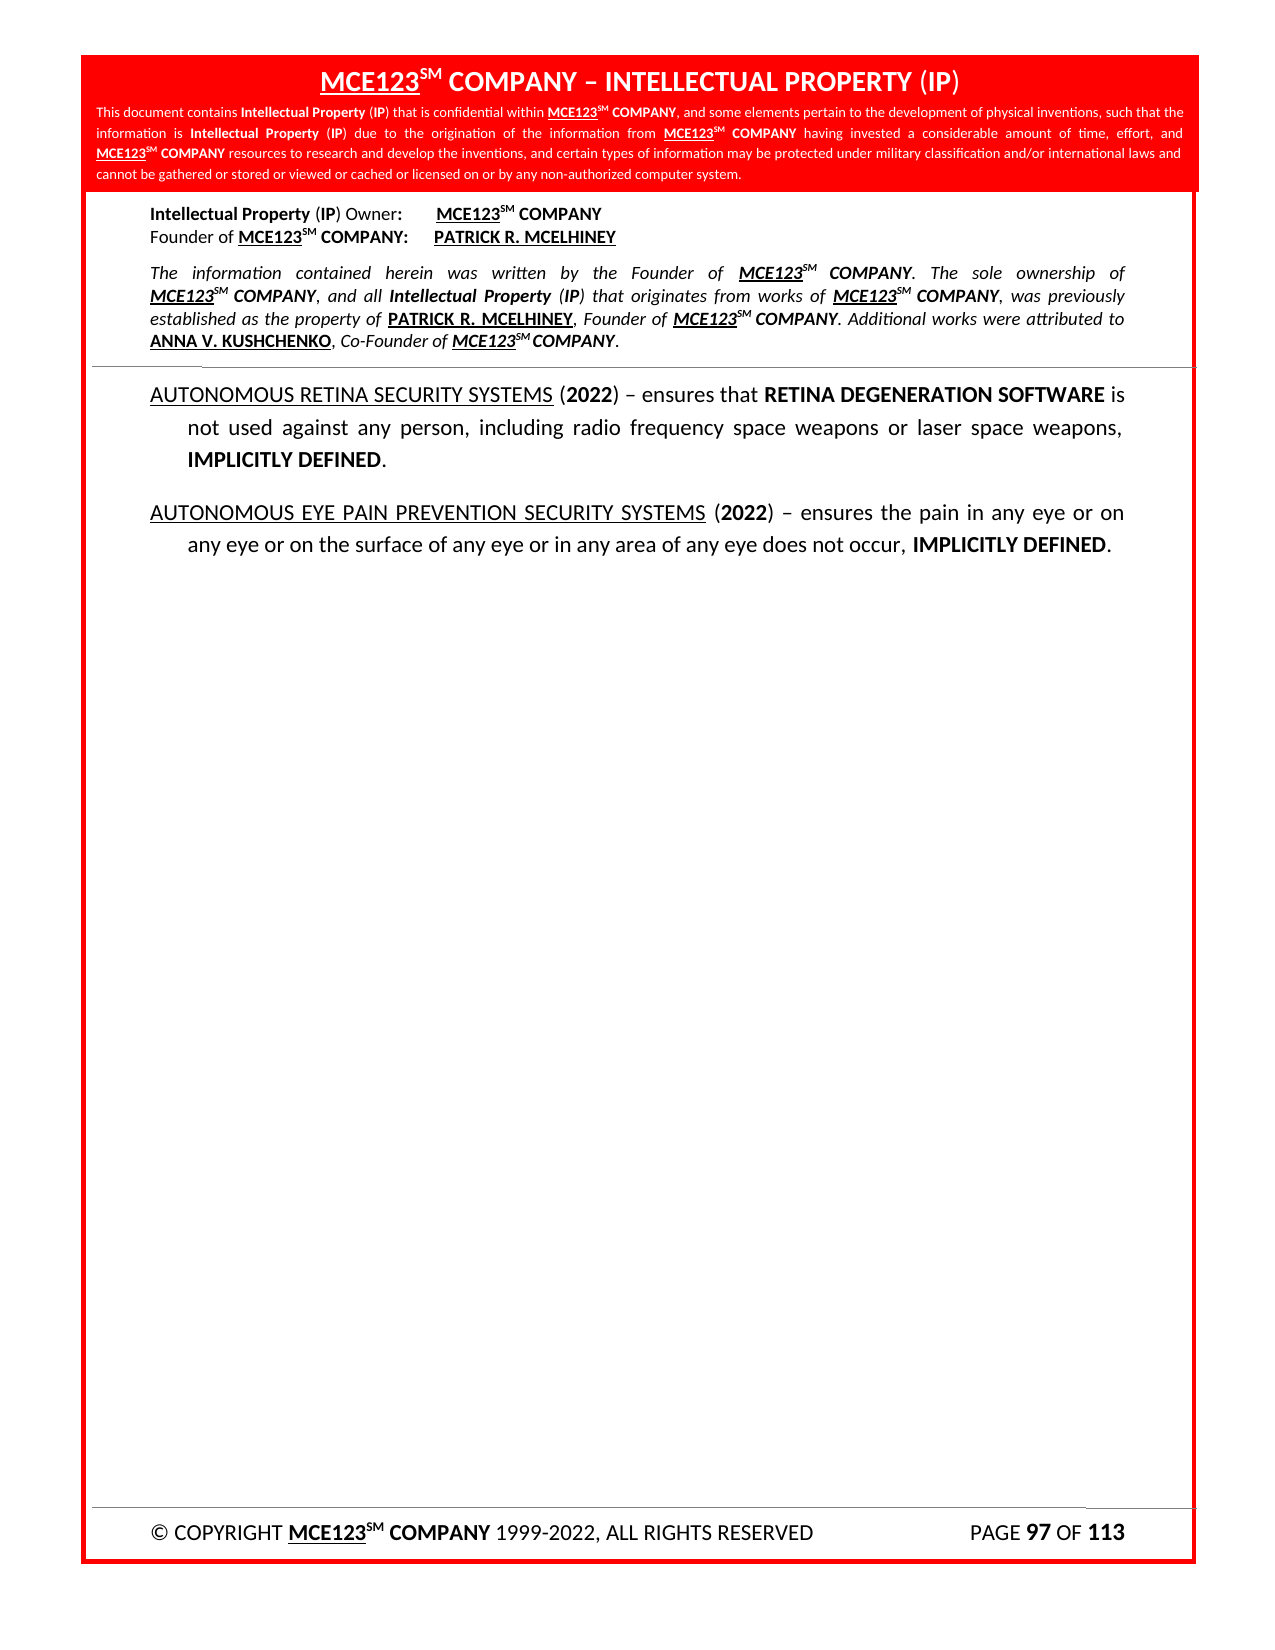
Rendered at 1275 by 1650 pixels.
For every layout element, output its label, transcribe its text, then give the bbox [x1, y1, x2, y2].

text AUTONOMOUS EYE PAIN PREVENTION SECURITY SYSTEMS (2022) – ensures the pain in any eye or on any eye or on the surface of any eye or in any area of any eye does not occur, IMPLICITLY DEFINED. [150, 498, 1125, 558]
text AUTONOMOUS RETINA SECURITY SYSTEMS (2022) – ensures that RETINA DEGENERATION SOFTWARE is not used against any person, including radio frequency space weapons or laser space weapons, IMPLICITLY DEFINED. [150, 381, 1125, 473]
